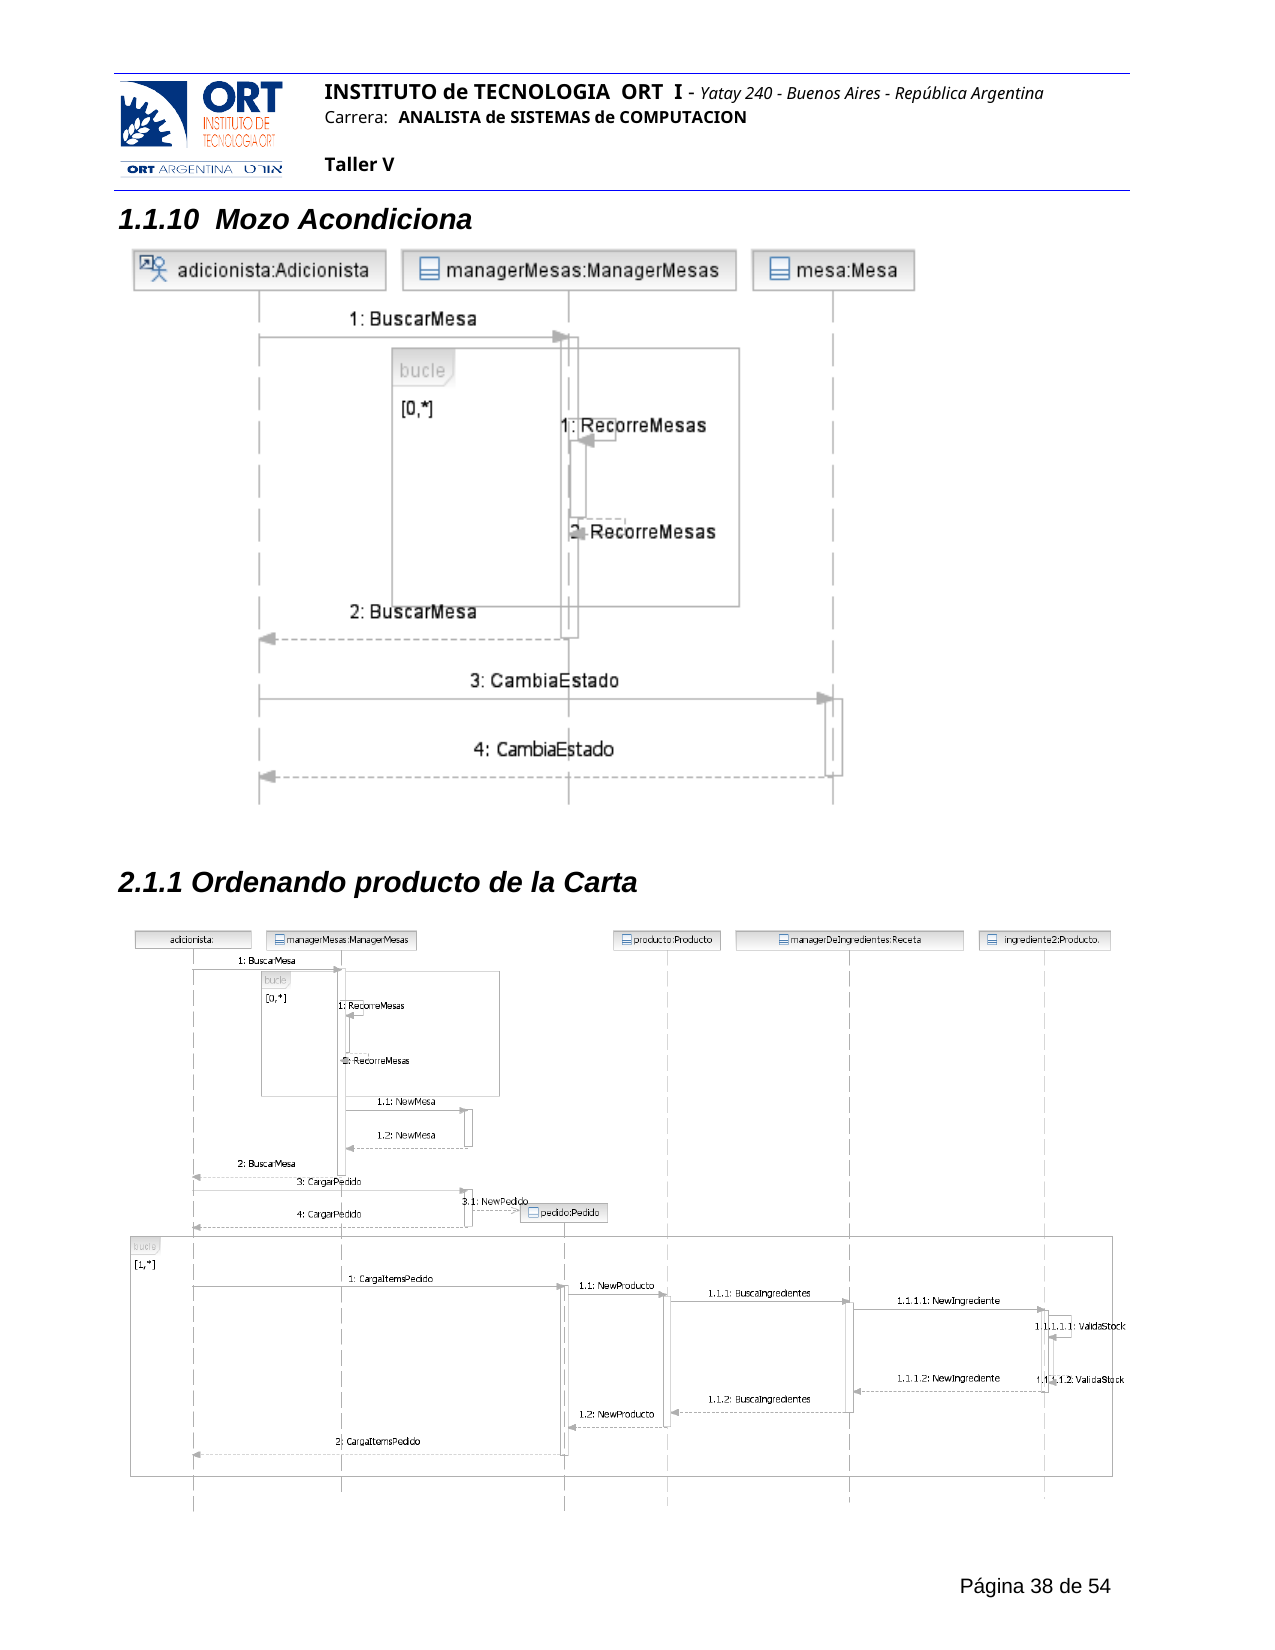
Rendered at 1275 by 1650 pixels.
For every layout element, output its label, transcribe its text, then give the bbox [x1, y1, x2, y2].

subtitle 2.1.1 Ordenando producto de la Carta [118, 865, 1157, 899]
text 1.1.10 Mozo Acondiciona [118, 202, 1157, 840]
